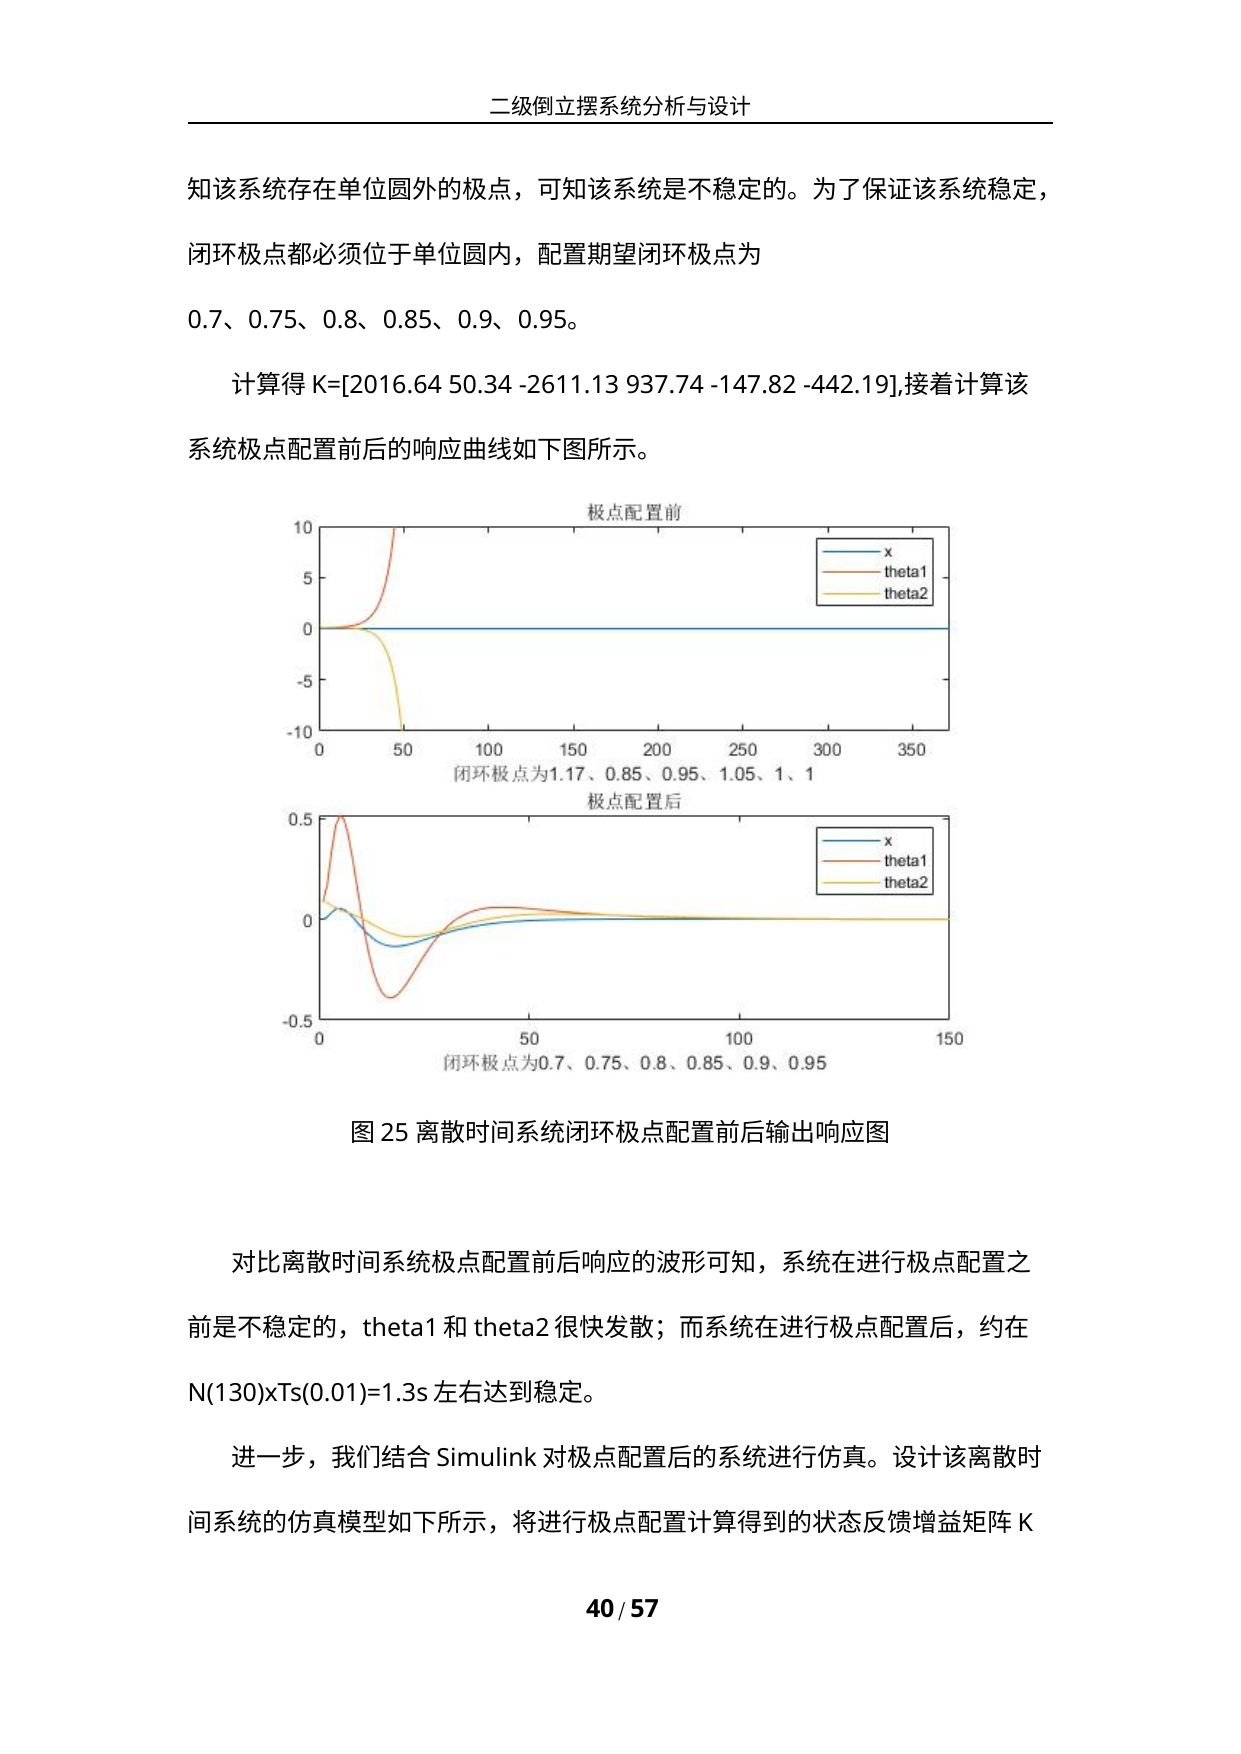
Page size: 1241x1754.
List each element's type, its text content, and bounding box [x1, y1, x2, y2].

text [187, 1423, 1053, 1553]
picture [213, 480, 1027, 1090]
text 对比离散时间系统极点配置前后响应的波形可知，系统在进行极点配置之前是不稳定的，theta1和theta2很快发散；而系统在进行极点配置后，约在N(130)xTs(0.01)=1.3s左右达到稳定。 [187, 1228, 1053, 1423]
text 图25 离散时间系统闭环极点配置前后输出响应图 [187, 1098, 1053, 1163]
text 计算得K=[2016.64 50.34 -2611.13 937.74 -147.82 -442.19],接着计算该系统极点配置前后的响应曲线如下图所示。 [187, 351, 1053, 481]
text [187, 156, 1053, 351]
